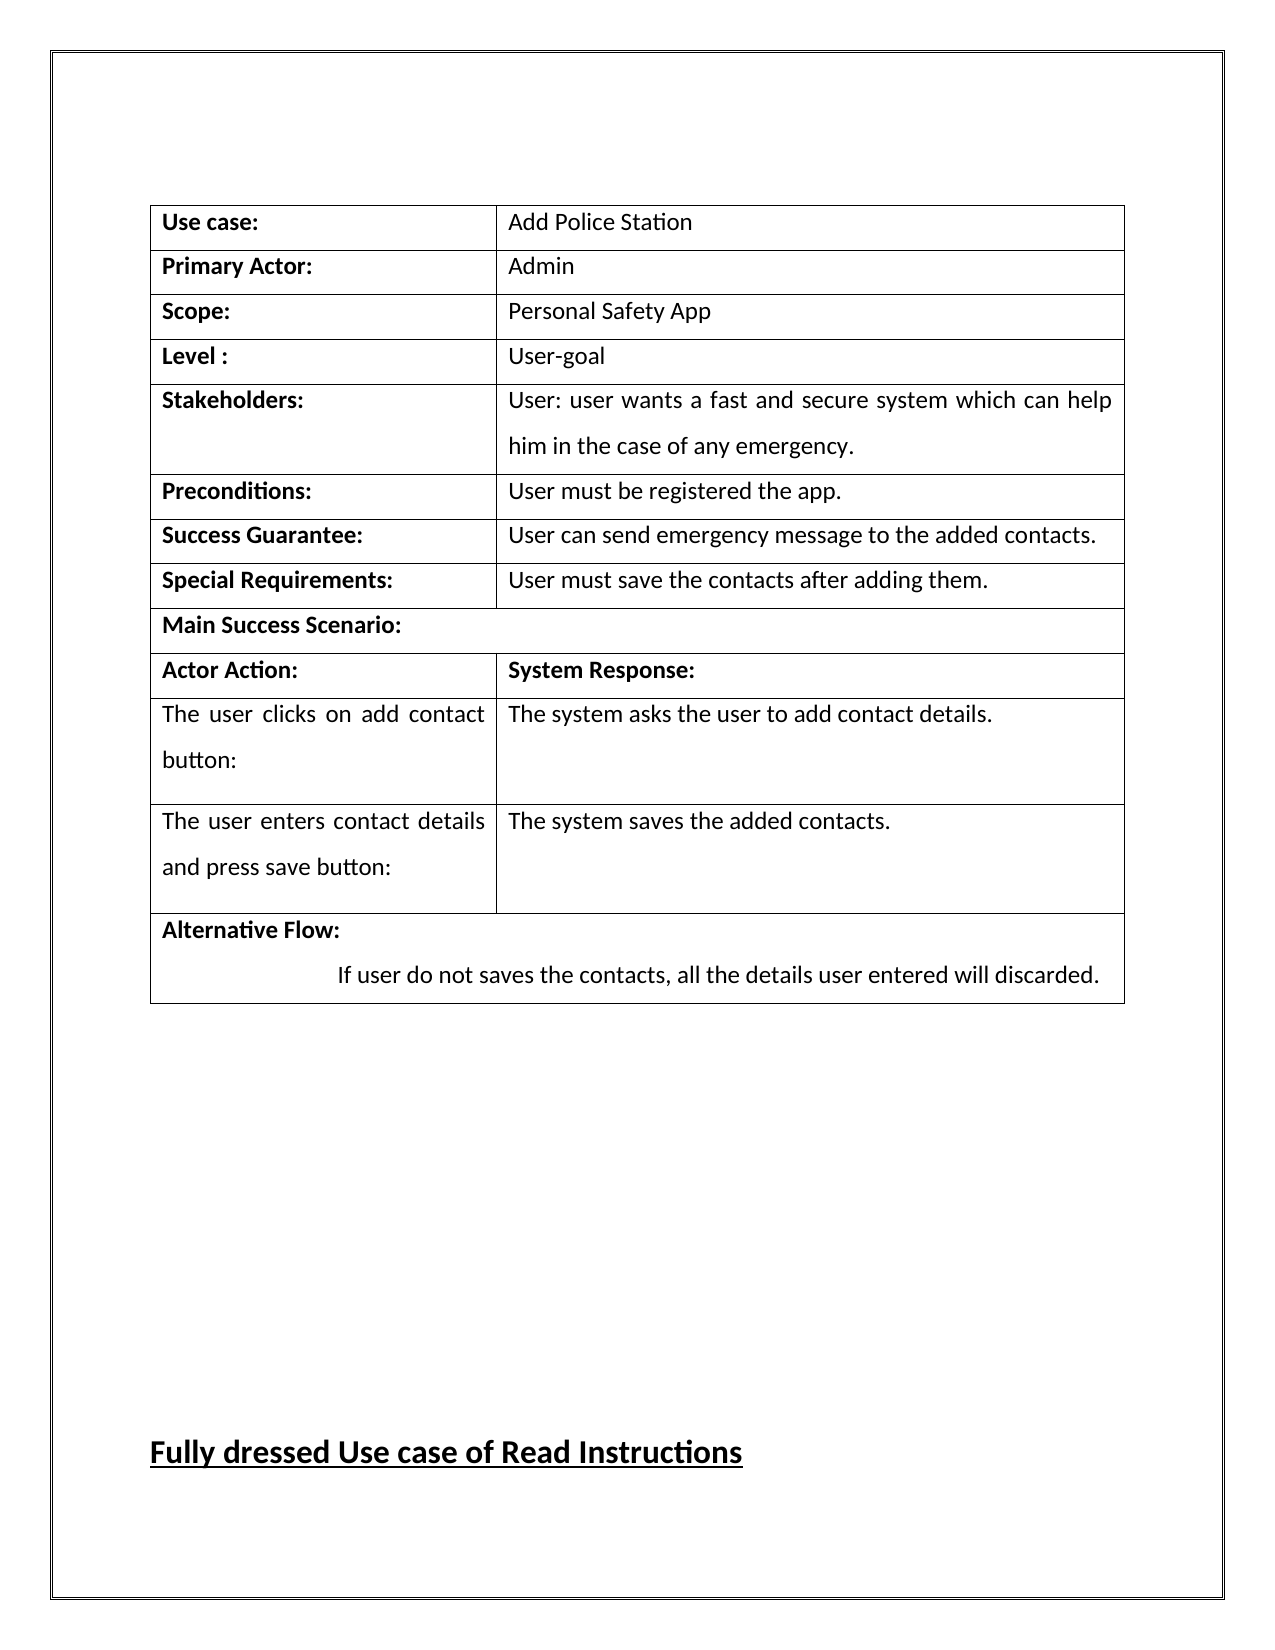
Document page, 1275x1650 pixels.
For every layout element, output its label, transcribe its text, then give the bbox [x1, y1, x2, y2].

table_cell Level : [151, 340, 496, 383]
table_cell Main Success Scenario: [151, 609, 1124, 653]
table_cell User: user wants a fast and secure system which can help him in the case of any emergency. [497, 385, 1124, 474]
table_cell Preconditions: [151, 475, 496, 519]
table_cell Scope: [151, 295, 496, 339]
table_cell Admin [497, 251, 1124, 294]
table_cell User must save the contacts after adding them. [497, 564, 1124, 608]
table_cell The system asks the user to add contact details. [497, 699, 1124, 804]
table_cell User must be registered the app. [497, 475, 1124, 519]
table_cell Stakeholders: [151, 385, 496, 474]
table_cell Success Guarantee: [151, 520, 496, 563]
table_header Use case: [151, 206, 496, 249]
table_cell The user enters contact details and press save button: [151, 805, 496, 913]
table_cell User can send emergency message to the added contacts. [497, 520, 1124, 563]
table_cell Personal Safety App [497, 295, 1124, 339]
table_cell The user clicks on add contact button: [151, 699, 496, 804]
table_cell User-goal [497, 340, 1124, 383]
table_cell Actor Action: [151, 654, 496, 697]
table_cell System Response: [497, 654, 1124, 697]
table_cell The system saves the added contacts. [497, 805, 1124, 913]
text Fully dressed Use case of Read Instructions [150, 1432, 1125, 1472]
table_cell Alternative Flow: If user do not saves the contacts, all the details user entered will discarded. [151, 914, 1124, 1003]
table_cell Primary Actor: [151, 251, 496, 294]
table_header Add Police Station [497, 206, 1124, 249]
table_cell Special Requirements: [151, 564, 496, 608]
